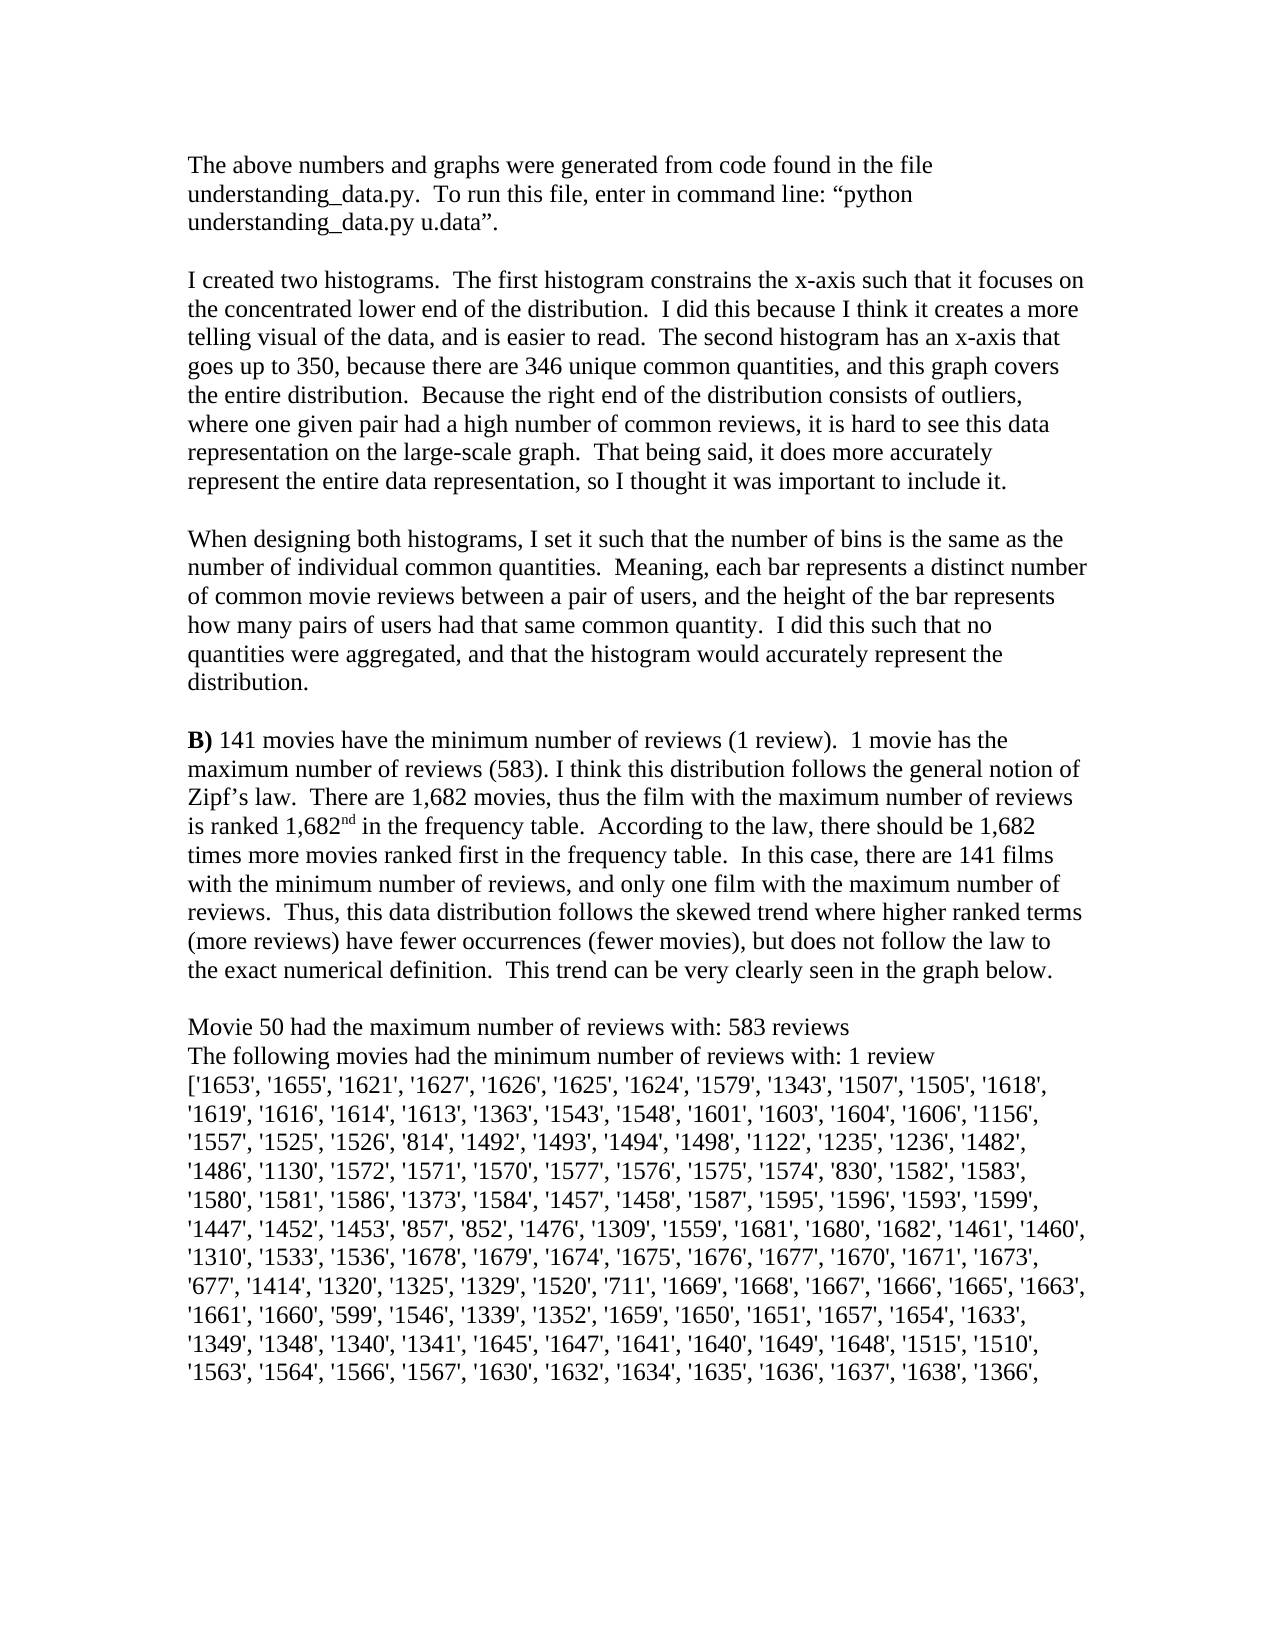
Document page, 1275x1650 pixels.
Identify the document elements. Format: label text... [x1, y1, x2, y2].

text B) 141 movies have the minimum number of reviews (1 review). 1 movie has the maximum number of reviews (583). I think this distribution follows the general notion of Zipf’s law. There are 1,682 movies, thus the film with the maximum number of reviews is ranked 1,682nd in the frequency table. According to the law, there should be 1,682 times more movies ranked first in the frequency table. In this case, there are 141 films with the minimum number of reviews, and only one film with the maximum number of reviews. Thus, this data distribution follows the skewed trend where higher ranked terms (more reviews) have fewer occurrences (fewer movies), but does not follow the law to the exact numerical definition. This trend can be very clearly seen in the graph below. [187, 725, 1087, 984]
text Movie 50 had the maximum number of reviews with: 583 reviews [187, 1012, 1087, 1041]
text The following movies had the minimum number of reviews with: 1 review [187, 1041, 1087, 1070]
text The above numbers and graphs were generated from code found in the file understanding_data.py. To run this file, enter in command line: “python understanding_data.py u.data”. [187, 150, 1087, 236]
text When designing both histograms, I set it such that the number of bins is the same as the number of individual common quantities. Meaning, each bar represents a distinct number of common movie reviews between a pair of users, and the height of the bar represents how many pairs of users had that same common quantity. I did this such that no quantities were aggregated, and that the histogram would accurately represent the distribution. [187, 524, 1087, 696]
text I created two histograms. The first histogram constrains the x-axis such that it focuses on the concentrated lower end of the distribution. I did this because I think it creates a more telling visual of the data, and is easier to read. The second histogram has an x-axis that goes up to 350, because there are 346 unique common quantities, and this graph covers the entire distribution. Because the right end of the distribution consists of outliers, where one given pair had a high number of common reviews, it is hard to see this data representation on the large-scale graph. That being said, it does more accurately represent the entire data representation, so I thought it was important to include it. [187, 265, 1087, 495]
